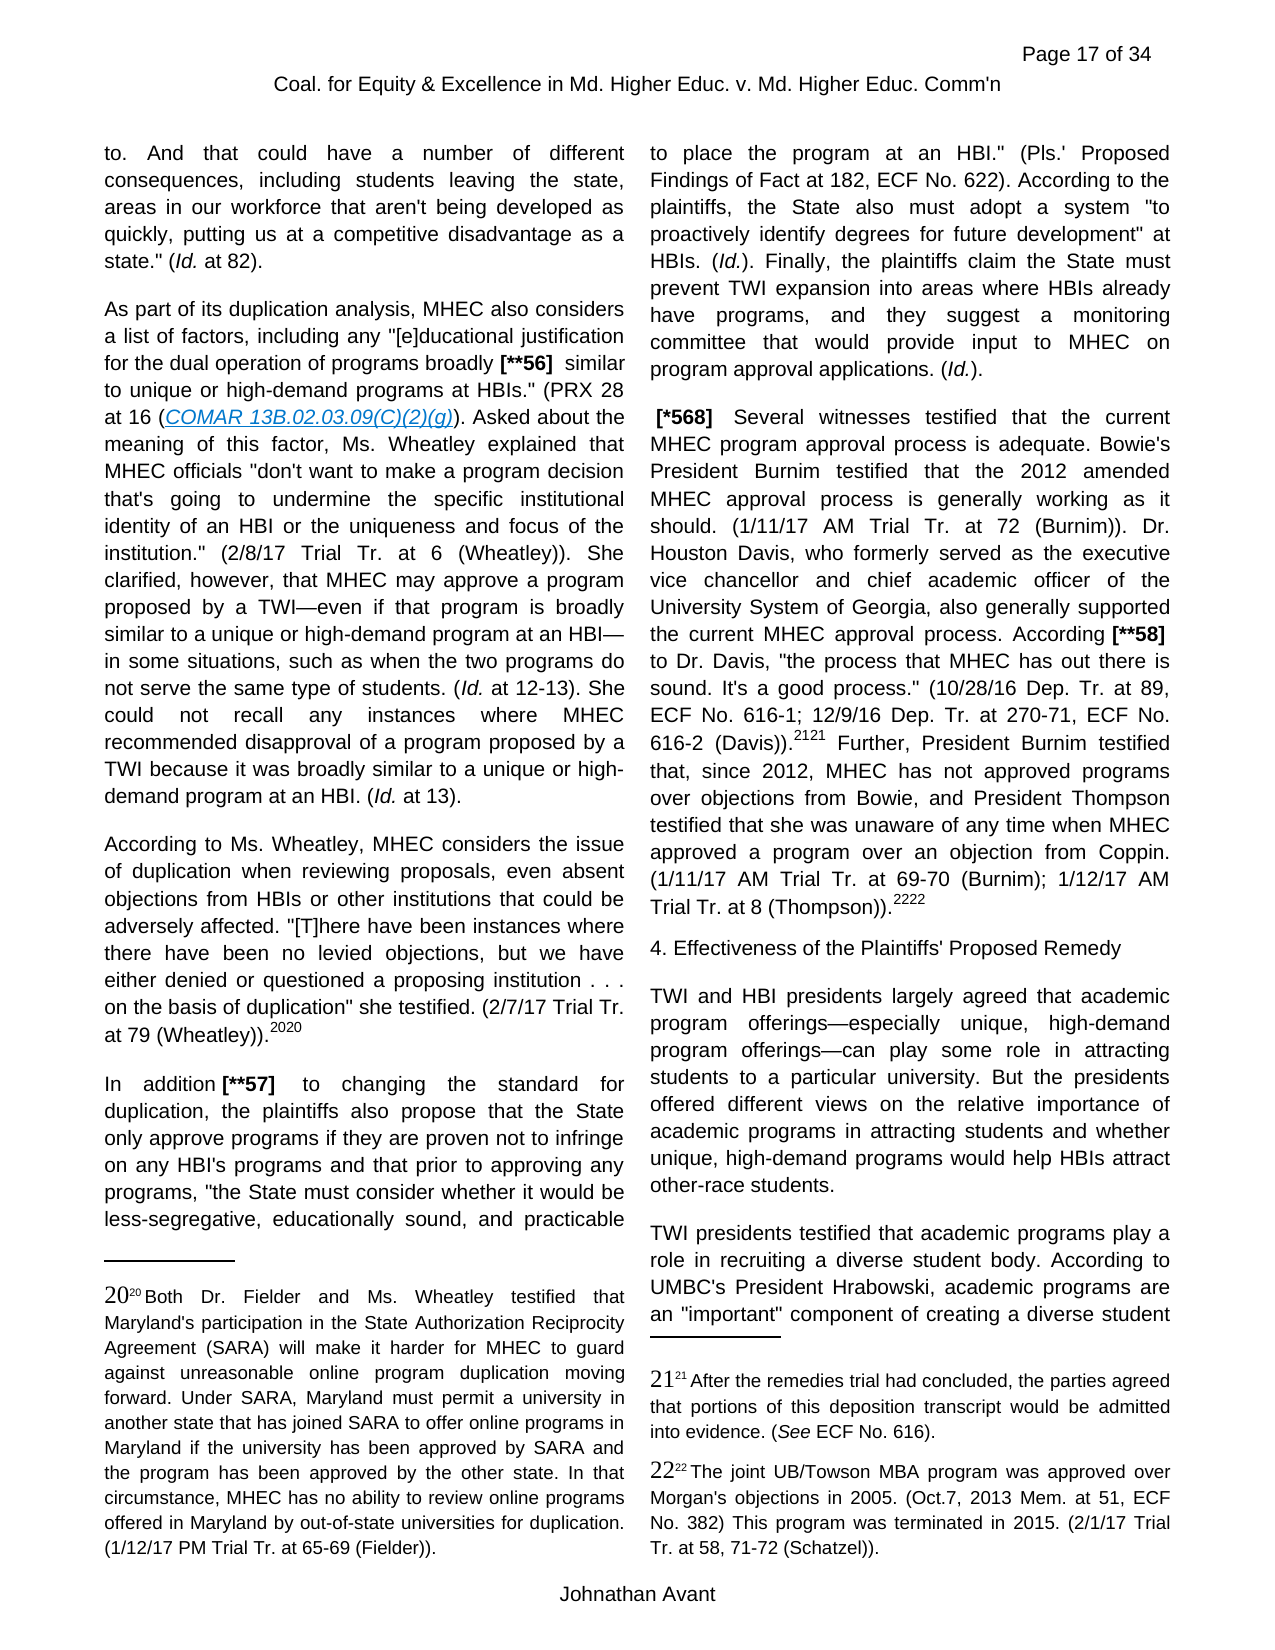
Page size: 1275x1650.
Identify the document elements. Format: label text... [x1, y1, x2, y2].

text According to Ms. Wheatley, MHEC considers the issue of duplication when reviewing proposals, even absent objections from HBIs or other institutions that could be adversely affected. "[T]here have been instances where there have been no levied objections, but we have either denied or questioned a proposing institution . . . on the basis of duplication" she testified. (2/7/17 Trial Tr. at 79 (Wheatley)).20 [104, 829, 625, 1047]
text In addition [**57] to changing the standard for duplication, the plaintiffs also propose that the State only approve programs if they are proven not to infringe on any HBI's programs and that prior to approving any programs, "the State must consider whether it would be less-segregative, educationally sound, and practicable to place the program at an HBI." (Pls.' Proposed Findings of Fact at 182, ECF No. 622). According to the plaintiffs, the State also must adopt a system "to proactively identify degrees for future development" at HBIs. (Id.). Finally, the plaintiffs claim the State must prevent TWI expansion into areas where HBIs already have programs, and they suggest a monitoring committee that would provide input to MHEC on program approval applications. (Id.). [650, 137, 1171, 381]
text As part of its duplication analysis, MHEC also considers a list of factors, including any "[e]ducational justification for the dual operation of programs broadly [**56] similar to unique or high-demand programs at HBIs." (PRX 28 at 16 (COMAR 13B.02.03.09(C)(2)(g)). Asked about the meaning of this factor, Ms. Wheatley explained that MHEC officials "don't want to make a program decision that's going to undermine the specific institutional identity of an HBI or the uniqueness and focus of the institution." (2/8/17 Trial Tr. at 6 (Wheatley)). She clarified, however, that MHEC may approve a program proposed by a TWI—even if that program is broadly similar to a unique or high-demand program at an HBI—in some situations, such as when the two programs do not serve the same type of students. (Id. at 12-13). She could not recall any instances where MHEC recommended disapproval of a program proposed by a TWI because it was broadly similar to a unique or high-demand program at an HBI. (Id. at 13). [104, 294, 625, 808]
text TWI and HBI presidents largely agreed that academic program offerings—especially unique, high-demand program offerings—can play some role in attracting students to a particular university. But the presidents offered different views on the relative importance of academic programs in attracting students and whether unique, high-demand programs would help HBIs attract other-race students. [650, 980, 1171, 1197]
text 4. Effectiveness of the Plaintiffs' Proposed Remedy [650, 932, 1171, 959]
text In addition [**57] to changing the standard for duplication, the plaintiffs also propose that the State only approve programs if they are proven not to infringe on any HBI's programs and that prior to approving any programs, "the State must consider whether it would be less-segregative, educationally sound, and practicable to place the program at an HBI." (Pls.' Proposed Findings of Fact at 182, ECF No. 622). According to the plaintiffs, the State also must adopt a system "to proactively identify degrees for future development" at HBIs. (Id.). Finally, the plaintiffs claim the State must prevent TWI expansion into areas where HBIs already have programs, and they suggest a monitoring committee that would provide input to MHEC on program approval applications. (Id.). [104, 1068, 625, 1231]
text [*568] Several witnesses testified that the current MHEC program approval process is adequate. Bowie's President Burnim testified that the 2012 amended MHEC approval process is generally working as it should. (1/11/17 AM Trial Tr. at 72 (Burnim)). Dr. Houston Davis, who formerly served as the executive vice chancellor and chief academic officer of the University System of Georgia, also generally supported the current MHEC approval process. According [**58] to Dr. Davis, "the process that MHEC has out there is sound. It's a good process." (10/28/16 Dep. Tr. at 89, ECF No. 616-1; 12/9/16 Dep. Tr. at 270-71, ECF No. 616-2 (Davis)).21 Further, President Burnim testified that, since 2012, MHEC has not approved programs over objections from Bowie, and President Thompson testified that she was unaware of any time when MHEC approved a program over an objection from Coppin. (1/11/17 AM Trial Tr. at 69-70 (Burnim); 1/12/17 AM Trial Tr. at 8 (Thompson)).22 [650, 402, 1171, 920]
